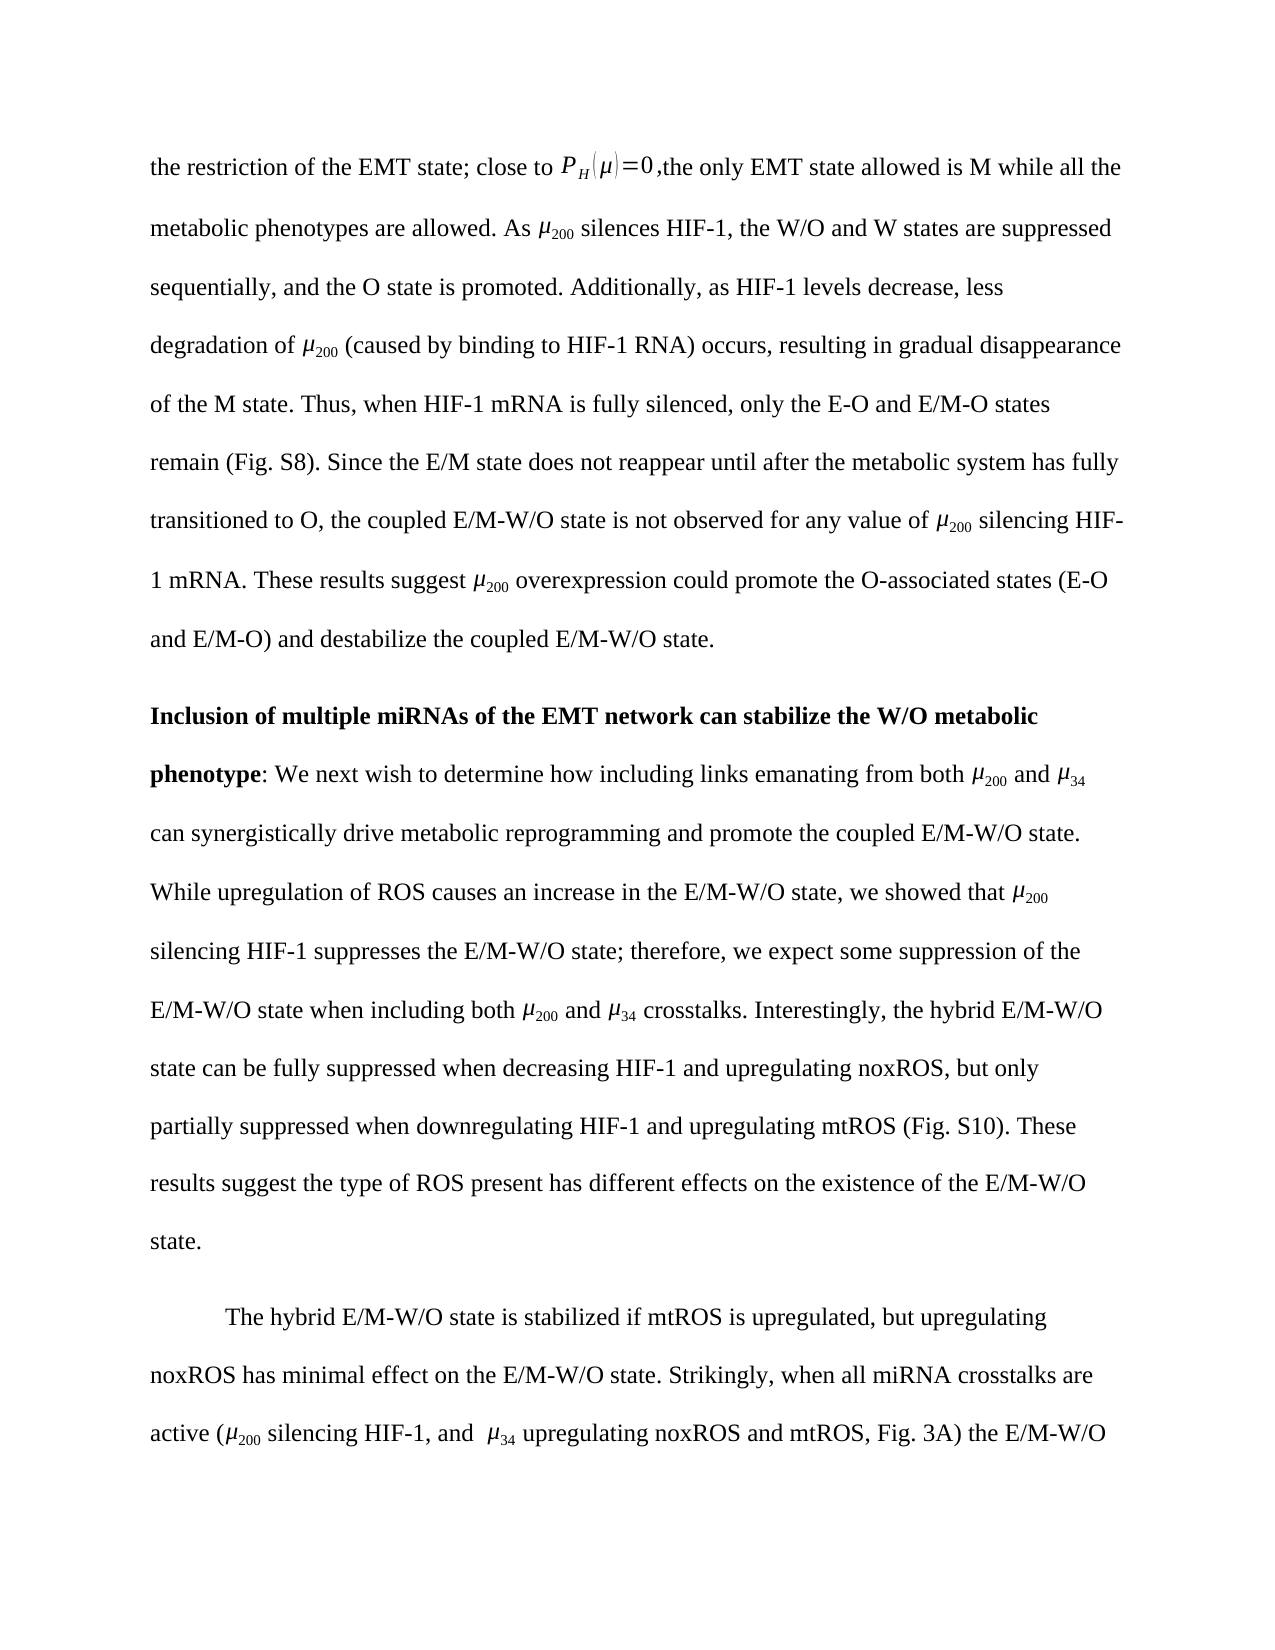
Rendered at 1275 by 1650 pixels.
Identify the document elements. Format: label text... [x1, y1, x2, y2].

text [150, 1302, 1125, 1449]
text Inclusion of multiple miRNAs of the EMT network can stabilize the W/O metabolic phenotype: We next wish to determine how including links emanating from both and can synergistically drive metabolic reprogramming and promote the coupled E/M-W/O state. While upregulation of ROS causes an increase in the E/M-W/O state, we showed that silencing HIF-1 suppresses the E/M-W/O state; therefore, we expect some suppression of the E/M-W/O state when including both and crosstalks. Interestingly, the hybrid E/M-W/O state can be fully suppressed when decreasing HIF-1 and upregulating noxROS, but only partially suppressed when downregulating HIF-1 and upregulating mtROS (Fig. S10). These results suggest the type of ROS present has different effects on the existence of the E/M-W/O state. [150, 701, 1125, 1255]
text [150, 150, 1125, 653]
